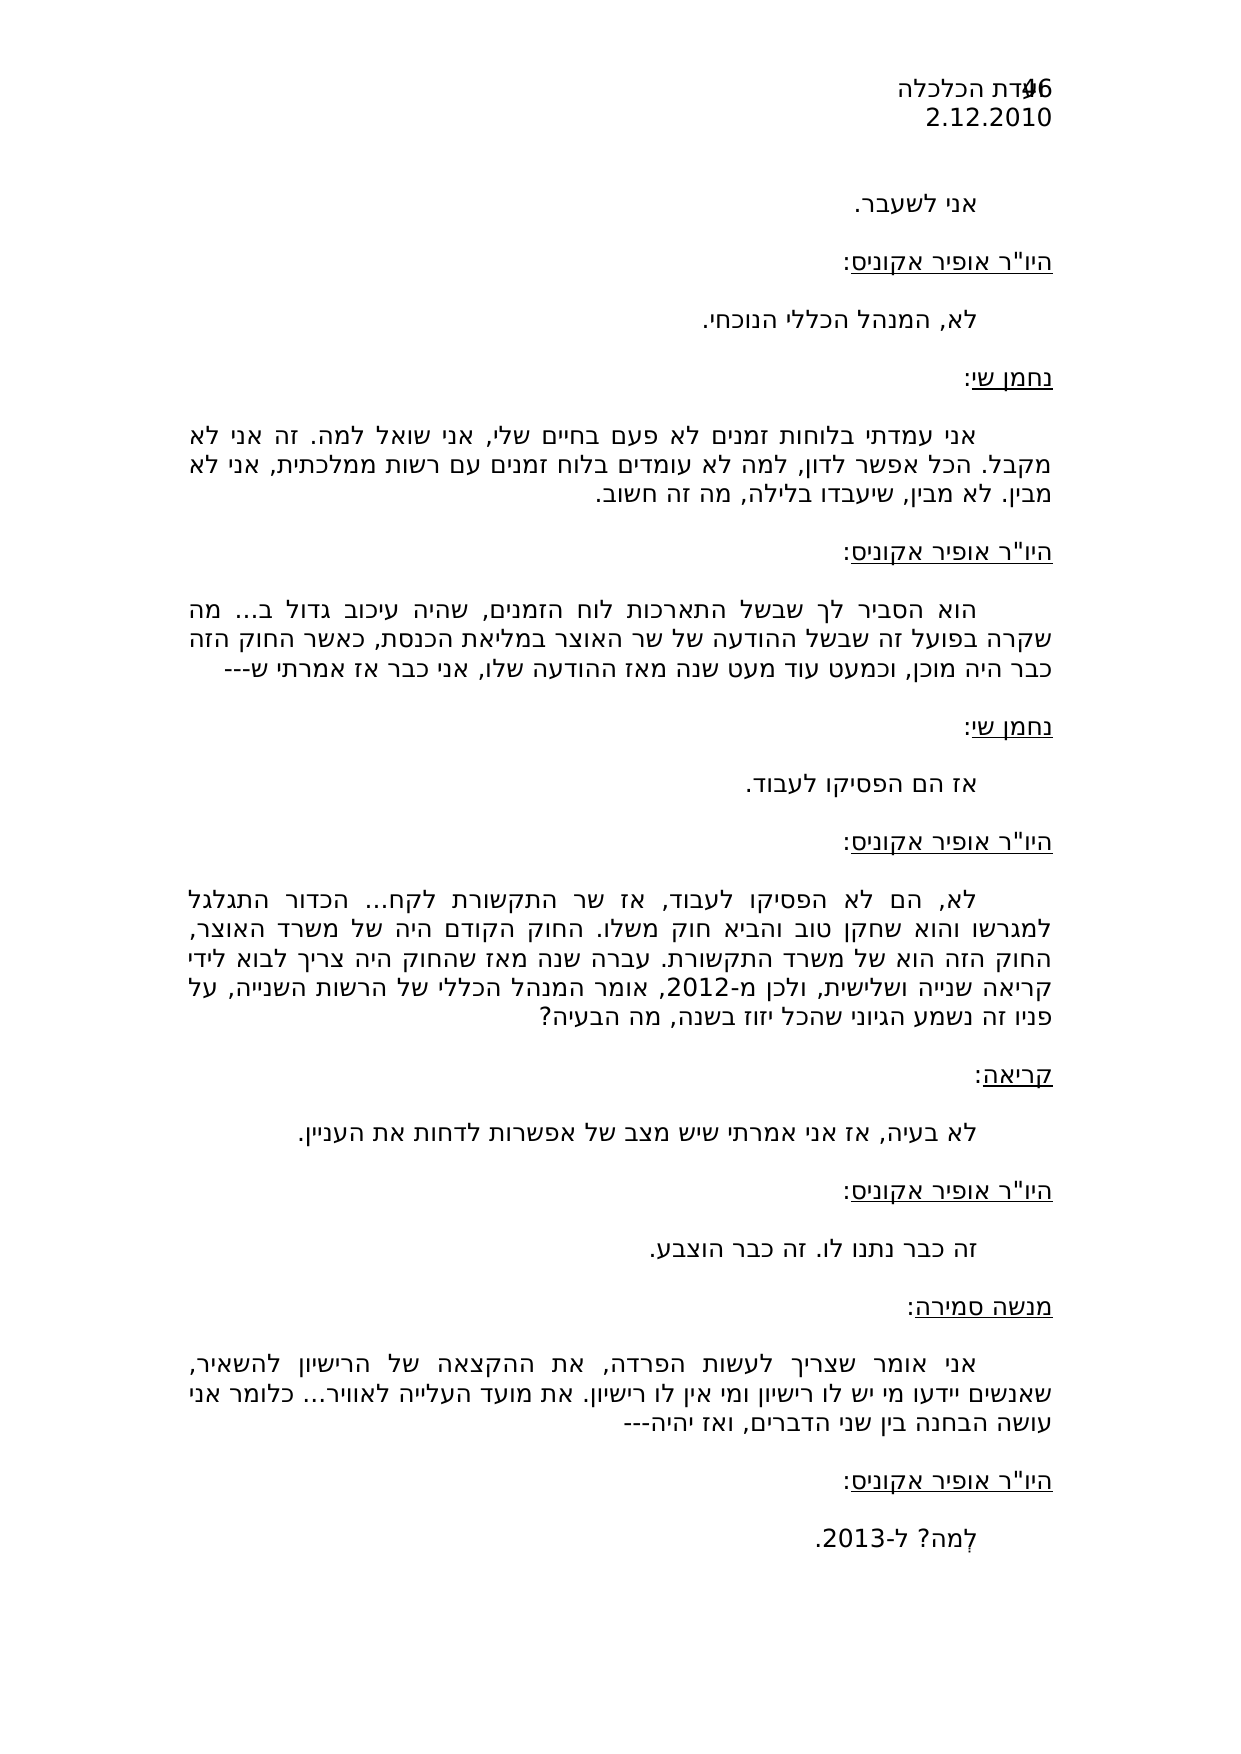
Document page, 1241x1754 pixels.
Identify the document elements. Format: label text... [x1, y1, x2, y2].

text מנשה סמירה: [187, 1292, 1053, 1321]
text היו"ר אופיר אקוניס: [187, 827, 1053, 857]
text היו"ר אופיר אקוניס: [187, 1176, 1053, 1205]
text לא בעיה, אז אני אמרתי שיש מצב של אפשרות לדחות את העניין. [187, 1118, 1053, 1147]
text נחמן שי: [187, 363, 1053, 392]
text לְמה? ל-2013. [187, 1524, 1053, 1553]
text היו"ר אופיר אקוניס: [187, 1466, 1053, 1495]
text היו"ר אופיר אקוניס: [187, 247, 1053, 277]
text אני עמדתי בלוחות זמנים לא פעם בחיים שלי, אני שואל למה. זה אני לא מקבל. הכל אפשר לדון, למה לא עומדים בלוח זמנים עם רשות ממלכתית, אני לא מבין. לא מבין, שיעבדו בלילה, מה זה חשוב. [187, 421, 1053, 509]
text אז הם הפסיקו לעבוד. [187, 769, 1053, 799]
text לא, המנהל הכללי הנוכחי. [187, 305, 1053, 334]
text היו"ר אופיר אקוניס: [187, 537, 1053, 567]
text אני לשעבר. [187, 189, 1053, 219]
text נחמן שי: [187, 712, 1053, 741]
text לא, הם לא הפסיקו לעבוד, אז שר התקשורת לקח... הכדור התגלגל למגרשו והוא שחקן טוב והביא חוק משלו. החוק הקודם היה של משרד האוצר, החוק הזה הוא של משרד התקשורת. עברה שנה מאז שהחוק היה צריך לבוא לידי קריאה שנייה ושלישית, ולכן מ-2012, אומר המנהל הכללי של הרשות השנייה, על פניו זה נשמע הגיוני שהכל יזוז בשנה, מה הבעיה? [187, 885, 1053, 1031]
text אני אומר שצריך לעשות הפרדה, את ההקצאה של הרישיון להשאיר, שאנשים יידעו מי יש לו רישיון ומי אין לו רישיון. את מועד העלייה לאוויר... כלומר אני עושה הבחנה בין שני הדברים, ואז יהיה--- [187, 1349, 1053, 1437]
text קריאה: [187, 1060, 1053, 1089]
text זה כבר נתנו לו. זה כבר הוצבע. [187, 1234, 1053, 1263]
text הוא הסביר לך שבשל התארכות לוח הזמנים, שהיה עיכוב גדול ב... מה שקרה בפועל זה שבשל ההודעה של שר האוצר במליאת הכנסת, כאשר החוק הזה כבר היה מוכן, וכמעט עוד מעט שנה מאז ההודעה שלו, אני כבר אז אמרתי ש--- [187, 595, 1053, 683]
